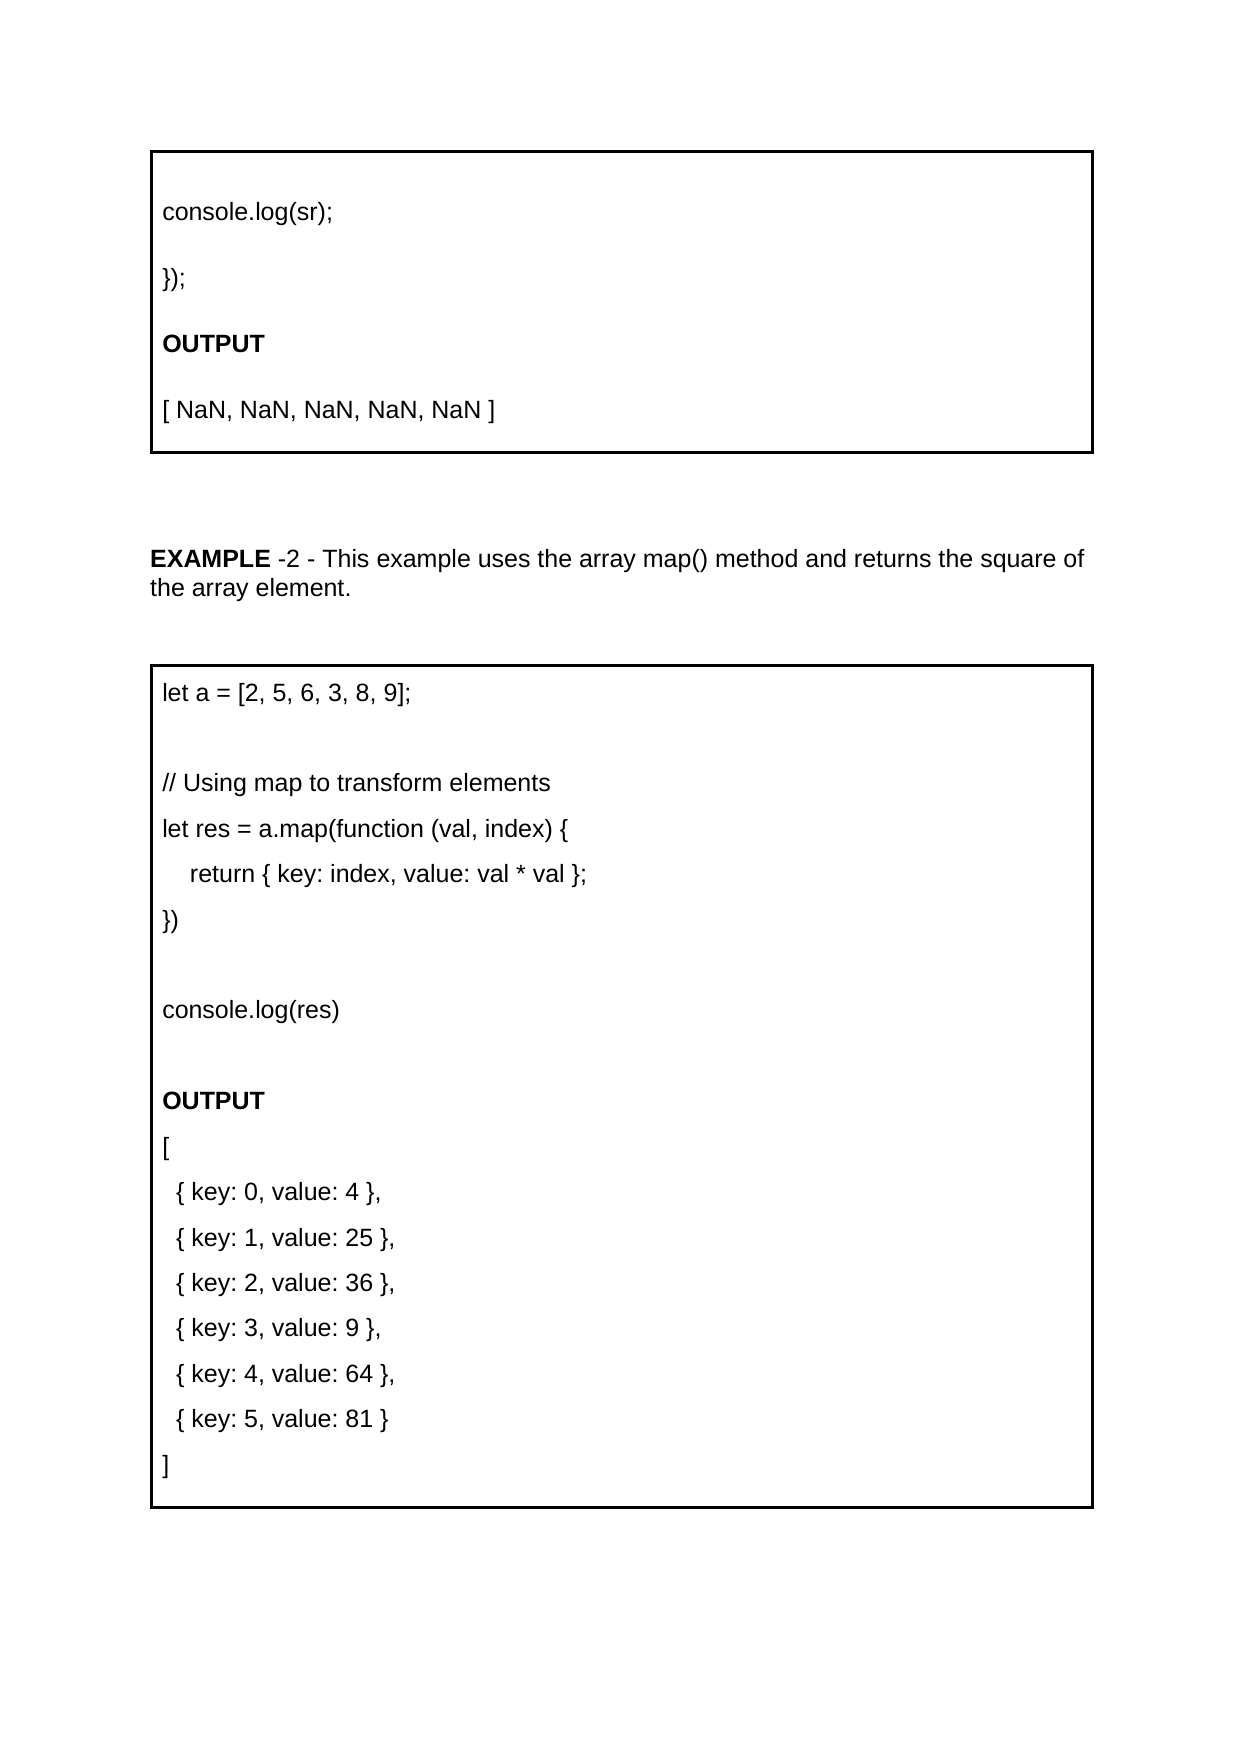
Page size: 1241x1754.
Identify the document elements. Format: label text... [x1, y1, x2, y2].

table_header let a = [2, 5, 6, 3, 8, 9]; // Using map to transform elements let res = a.map(function (val, index) { return { key: index, value: val * val }; }) console.log(res) OUTPUT [ { key: 0, value: 4 }, { key: 1, value: 25 }, { key: 2, value: 36 }, { key: 3, value: 9 }, { key: 4, value: 64 }, { key: 5, value: 81 } ] [153, 667, 1091, 1506]
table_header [153, 153, 1091, 451]
text EXAMPLE -2 - This example uses the array map() method and returns the square of the array element. [150, 544, 1090, 602]
